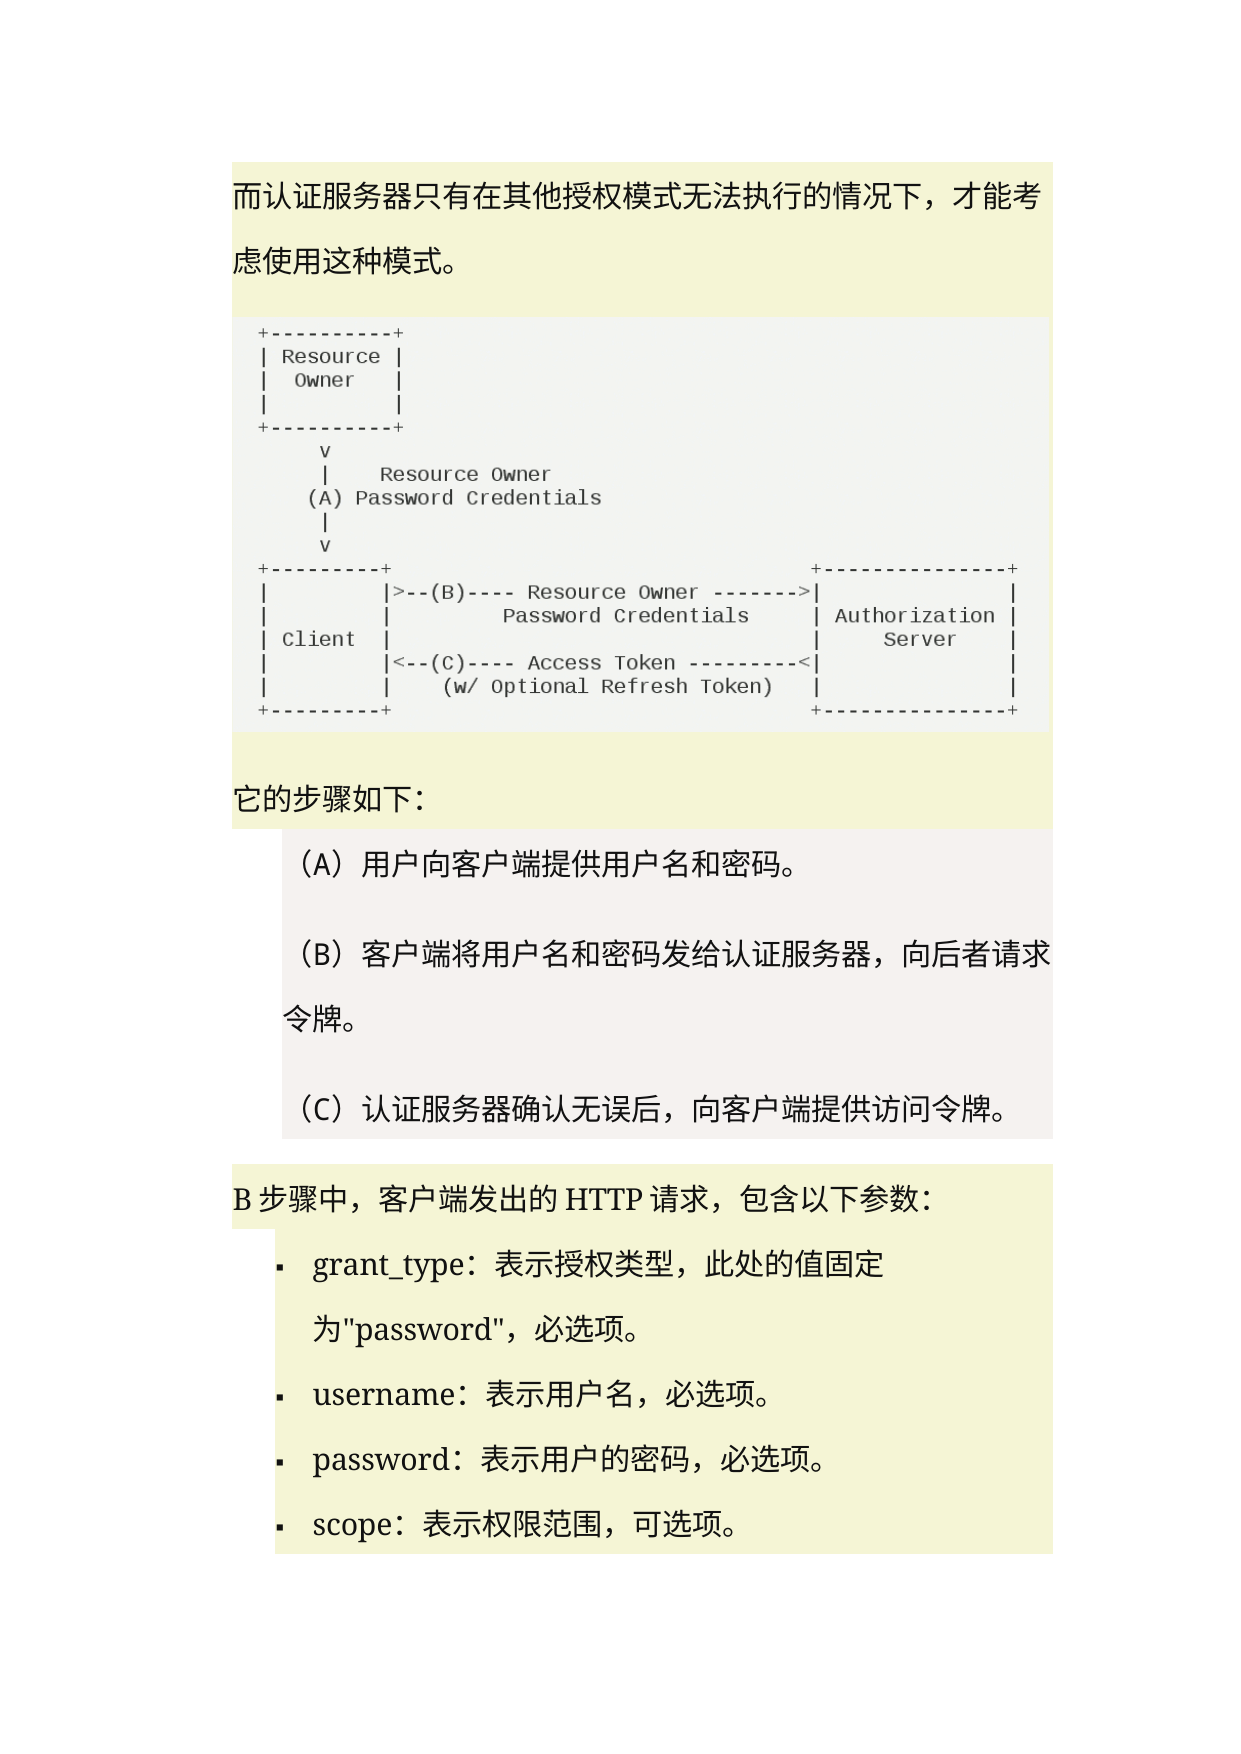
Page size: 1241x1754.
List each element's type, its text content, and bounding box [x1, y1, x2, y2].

text （A）用户向客户端提供用户名和密码。 [282, 829, 1053, 894]
picture [232, 317, 1050, 732]
list username：表示用户名，必选项。 [275, 1359, 1053, 1424]
list grant_type：表示授权类型，此处的值固定为"password"，必选项。 [275, 1229, 1053, 1359]
text 它的步骤如下： [232, 764, 1053, 829]
text B步骤中，客户端发出的HTTP请求，包含以下参数： [232, 1164, 1053, 1229]
list password：表示用户的密码，必选项。 [275, 1424, 1053, 1489]
text （C）认证服务器确认无误后，向客户端提供访问令牌。 [282, 1074, 1053, 1139]
text （B）客户端将用户名和密码发给认证服务器，向后者请求令牌。 [282, 919, 1053, 1049]
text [232, 162, 1053, 292]
list scope：表示权限范围，可选项。 [275, 1489, 1053, 1554]
